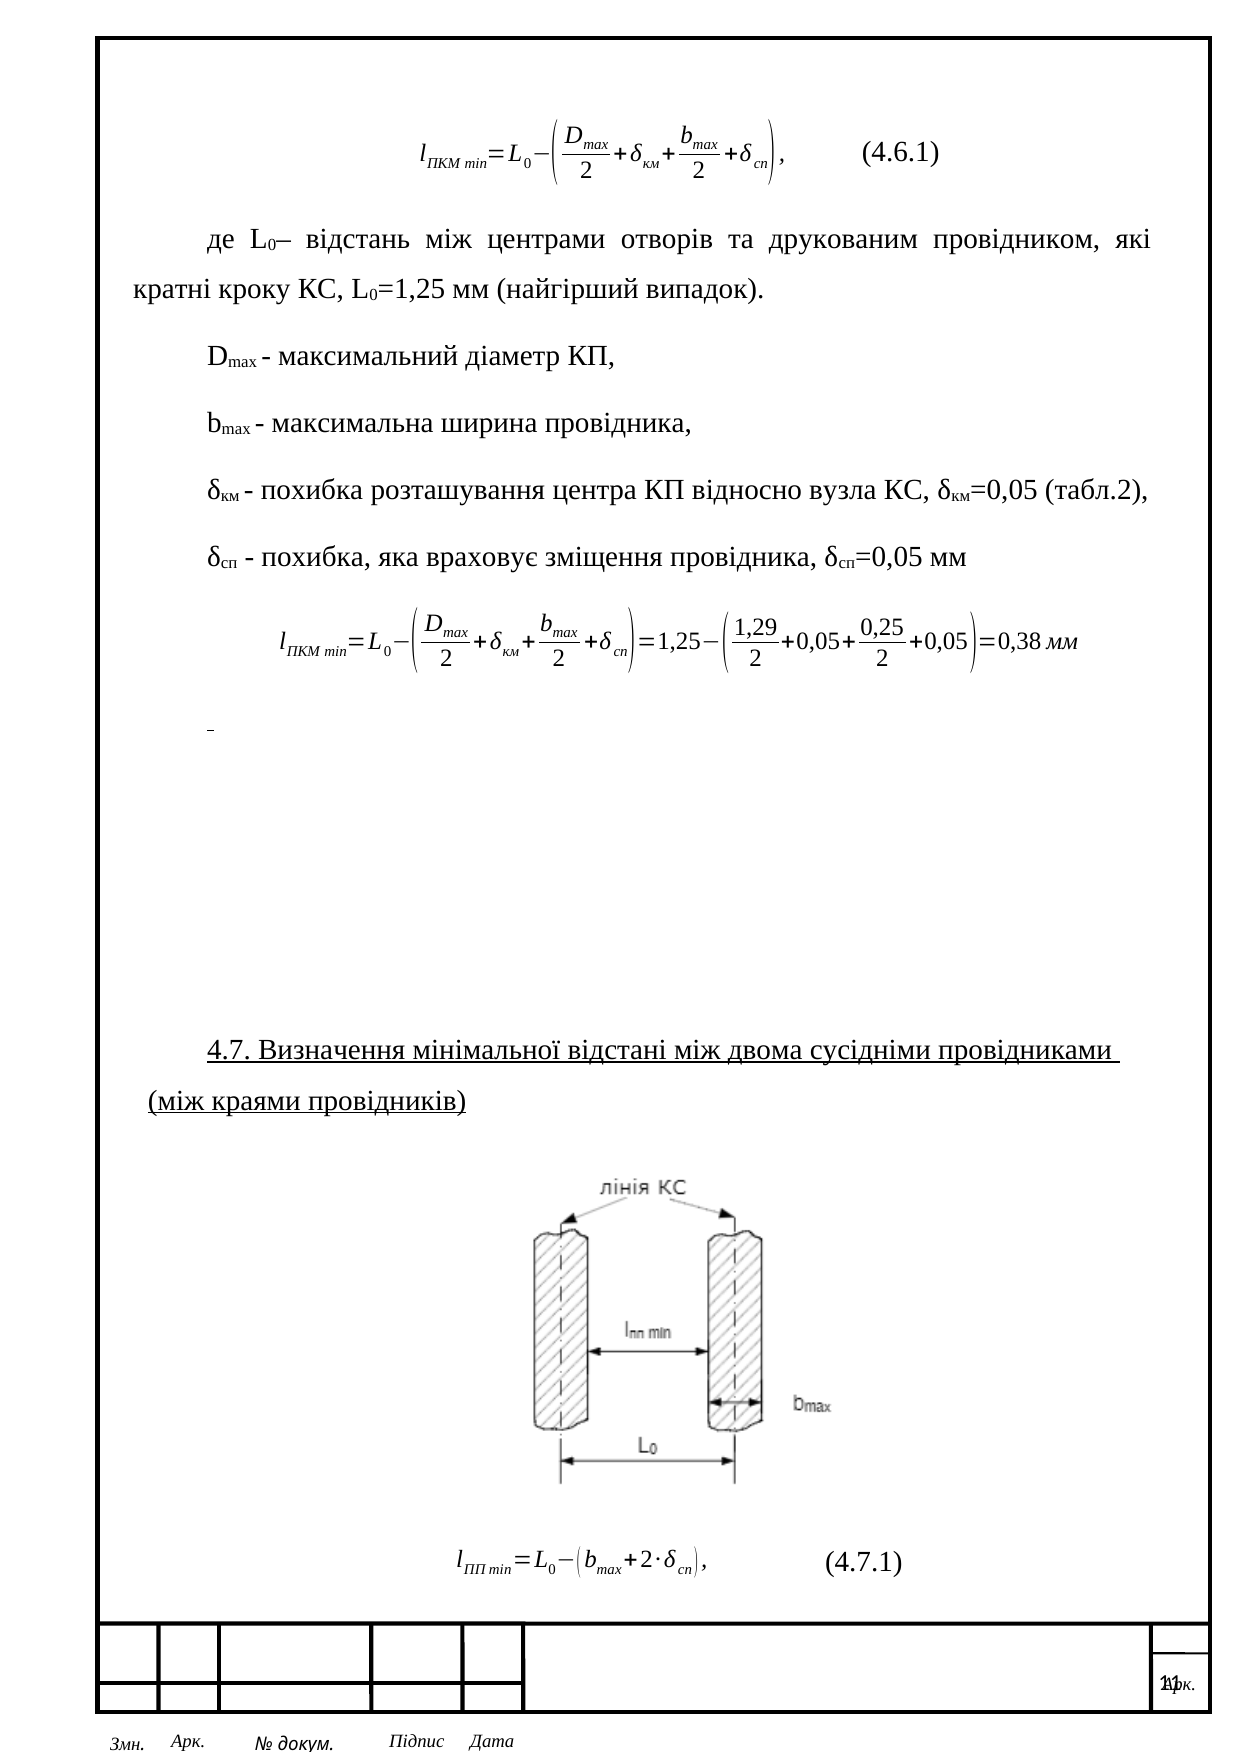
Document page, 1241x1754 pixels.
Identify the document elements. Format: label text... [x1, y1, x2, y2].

text (4.6.1) [133, 118, 1152, 187]
text (4.7.1) [133, 1544, 1152, 1580]
text δкм - похибка розташування центра КП відносно вузла КС, δкм=0,05 (табл.2), [133, 472, 1152, 506]
text δсп - похибка, яка враховує зміщення провідника, δсп=0,05 мм [133, 539, 1152, 572]
text Dmax - максимальний діаметр КП, [133, 338, 1152, 372]
picture [515, 1149, 843, 1513]
text 4.7. Визначення мінімальної відстані між двома сусідніми провідниками (між краями провідників) [148, 1032, 1152, 1116]
text bmax - максимальна ширина провідника, [133, 405, 1152, 438]
text де L0– відстань між центрами отворів та друкованим провідником, які кратні кроку КС, L0=1,25 мм (найгірший випадок). [133, 221, 1152, 304]
